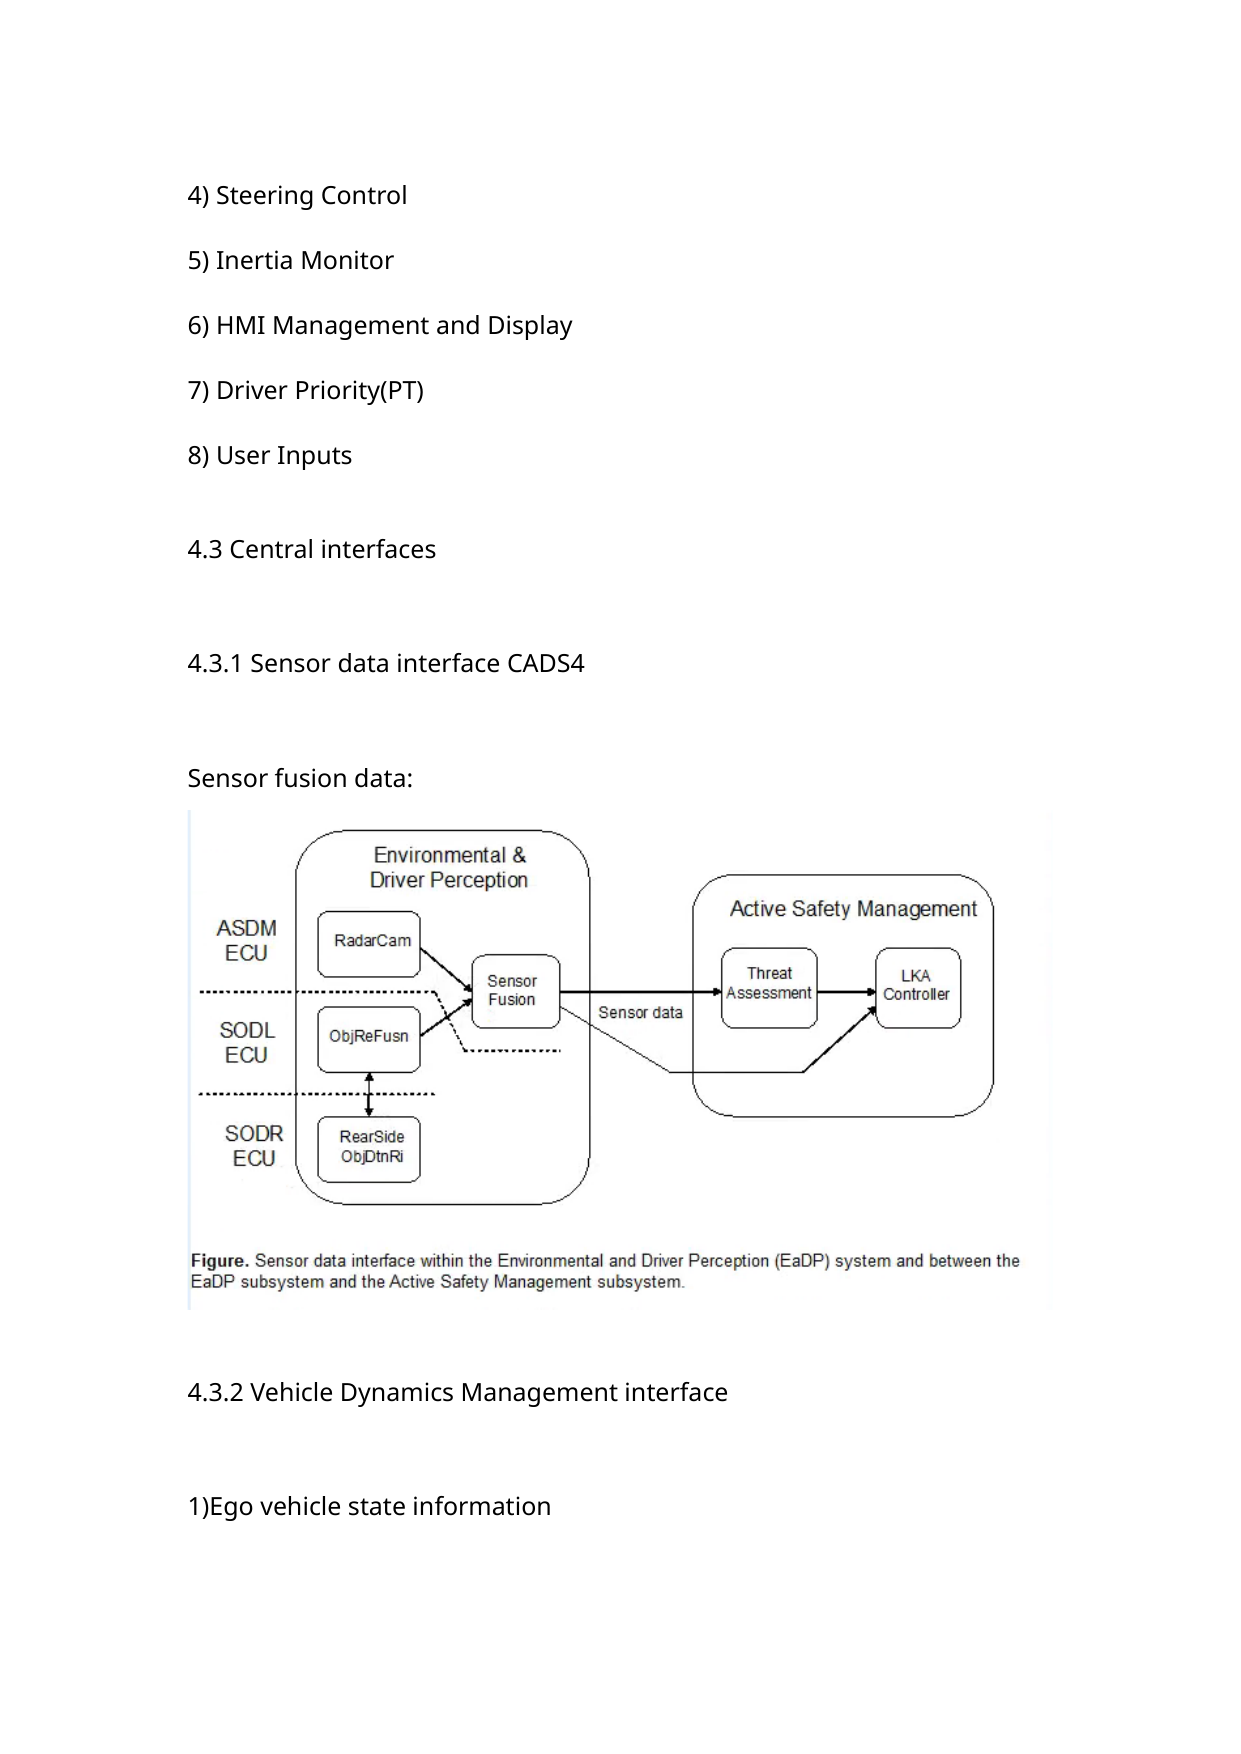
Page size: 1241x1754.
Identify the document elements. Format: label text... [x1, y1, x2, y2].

subtitle 4.3.1 Sensor data interface CADS4 [187, 631, 1053, 696]
subtitle 4.3.2 Vehicle Dynamics Management interface [187, 1359, 1053, 1424]
text Sensor fusion data: [187, 745, 1053, 810]
text 6) HMI Management and Display [187, 292, 1053, 357]
picture [187, 810, 1053, 1310]
text 8) User Inputs [187, 422, 1053, 487]
text 5) Inertia Monitor [187, 227, 1053, 292]
text 4) Steering Control [187, 162, 1053, 227]
text 1)Ego vehicle state information [187, 1473, 1053, 1538]
subtitle 4.3 Central interfaces [187, 516, 1053, 581]
text 7) Driver Priority(PT) [187, 357, 1053, 422]
